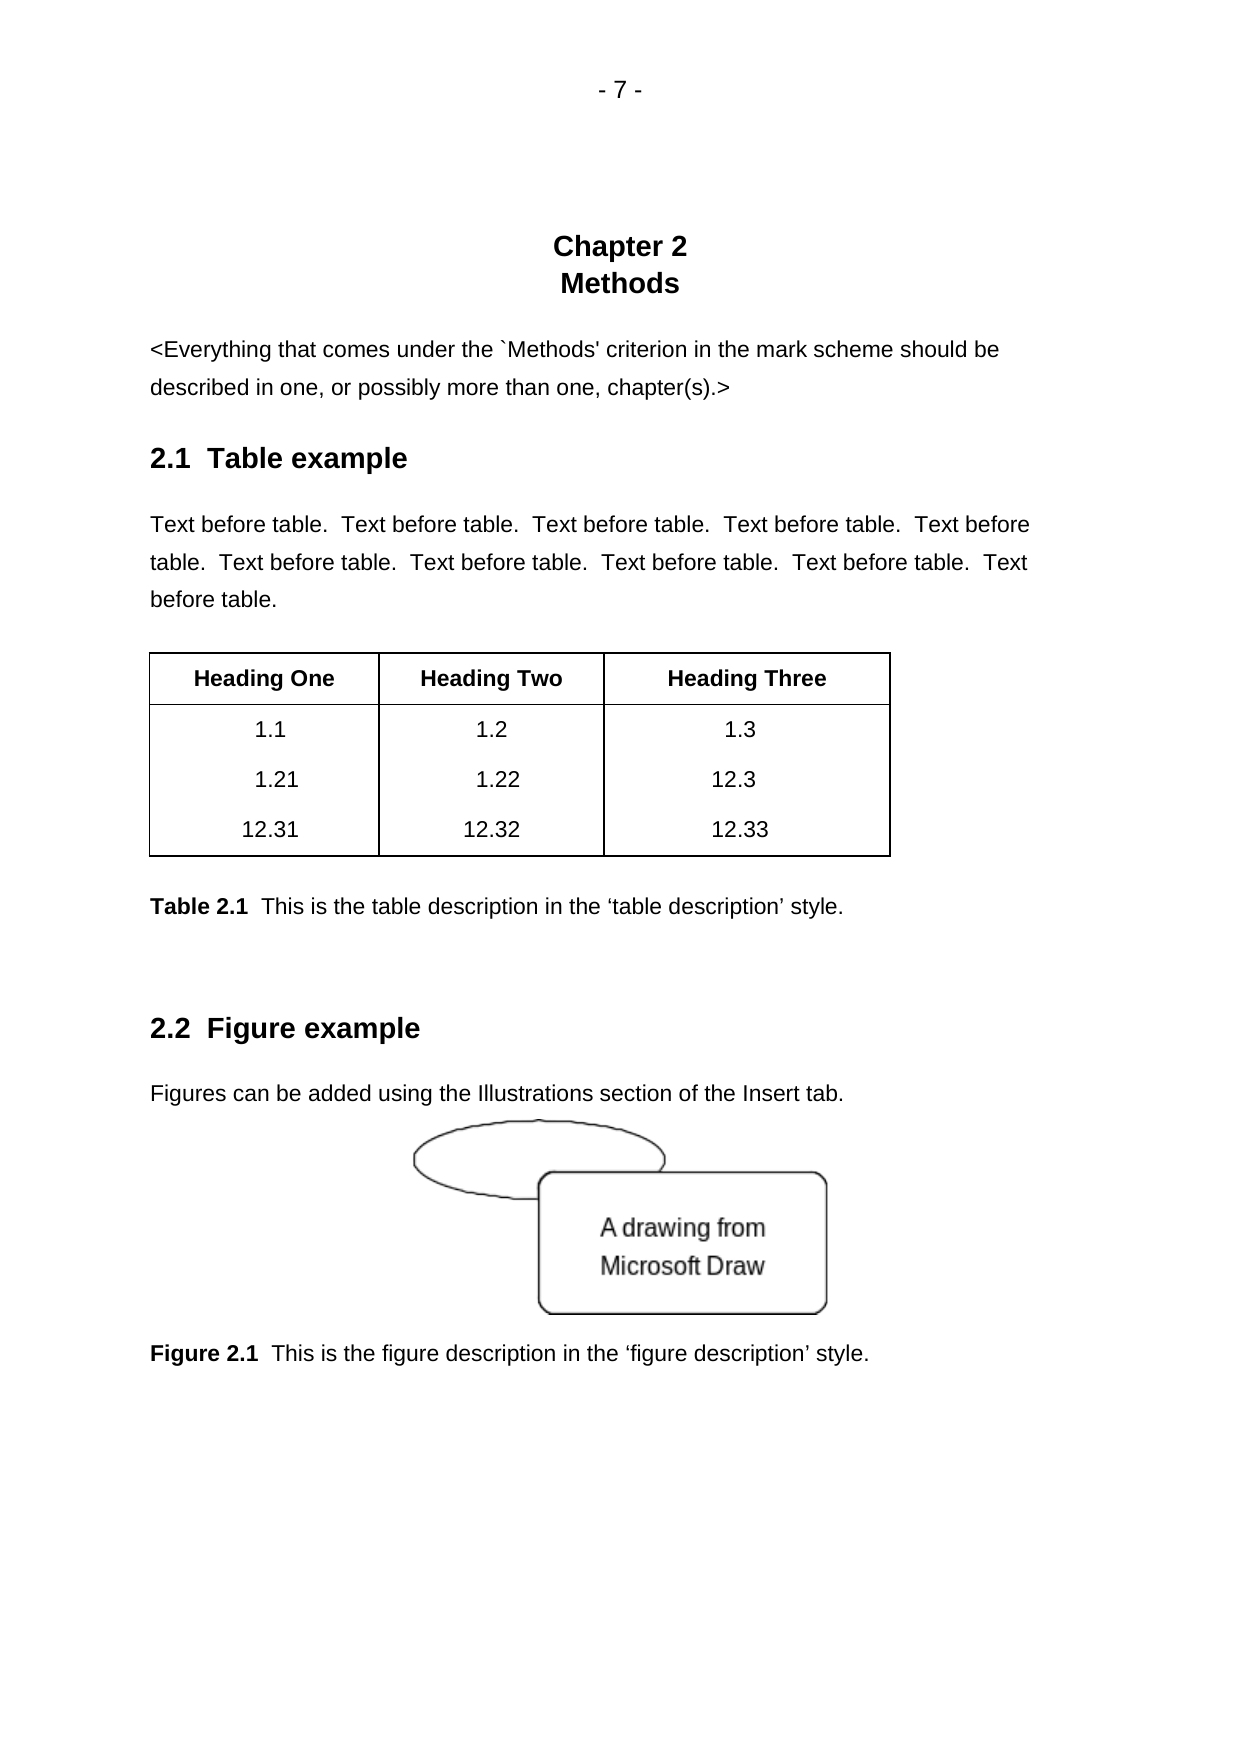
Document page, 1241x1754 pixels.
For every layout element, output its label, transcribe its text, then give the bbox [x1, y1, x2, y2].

text Figures can be added using the Illustrations section of the Insert tab. [150, 1069, 1090, 1107]
table_cell 1.1 [150, 705, 378, 755]
table_cell 12.32 [380, 805, 603, 855]
table_cell 1.21 [150, 755, 378, 805]
table_cell 1.22 [380, 755, 603, 805]
table_header Heading Two [380, 654, 603, 704]
table_cell 12.31 [150, 805, 378, 855]
table_cell 12.3 [605, 755, 889, 805]
subtitle 2.2 Figure example [150, 1007, 1090, 1044]
text Text before table. Text before table. Text before table. Text before table. Text before table. Text before table. Text before table. Text before table. Text before table. Text before table. [150, 500, 1090, 612]
subtitle 2.1 Table example [150, 437, 1090, 475]
table_header Heading Three [605, 654, 889, 704]
table_cell 1.3 [605, 705, 889, 755]
table_cell 12.33 [605, 805, 889, 855]
text Table 2.1 This is the table description in the ‘table description’ style. [150, 893, 1090, 919]
subtitle Chapter 2 Methods [150, 225, 1090, 300]
table_header Heading One [150, 654, 378, 704]
text Figure 2.1 This is the figure description in the ‘figure description’ style. [150, 1340, 1090, 1366]
text <Everything that comes under the `Methods' criterion in the mark scheme should be described in one, or possibly more than one, chapter(s).> [150, 325, 1090, 400]
table_cell 1.2 [380, 705, 603, 755]
